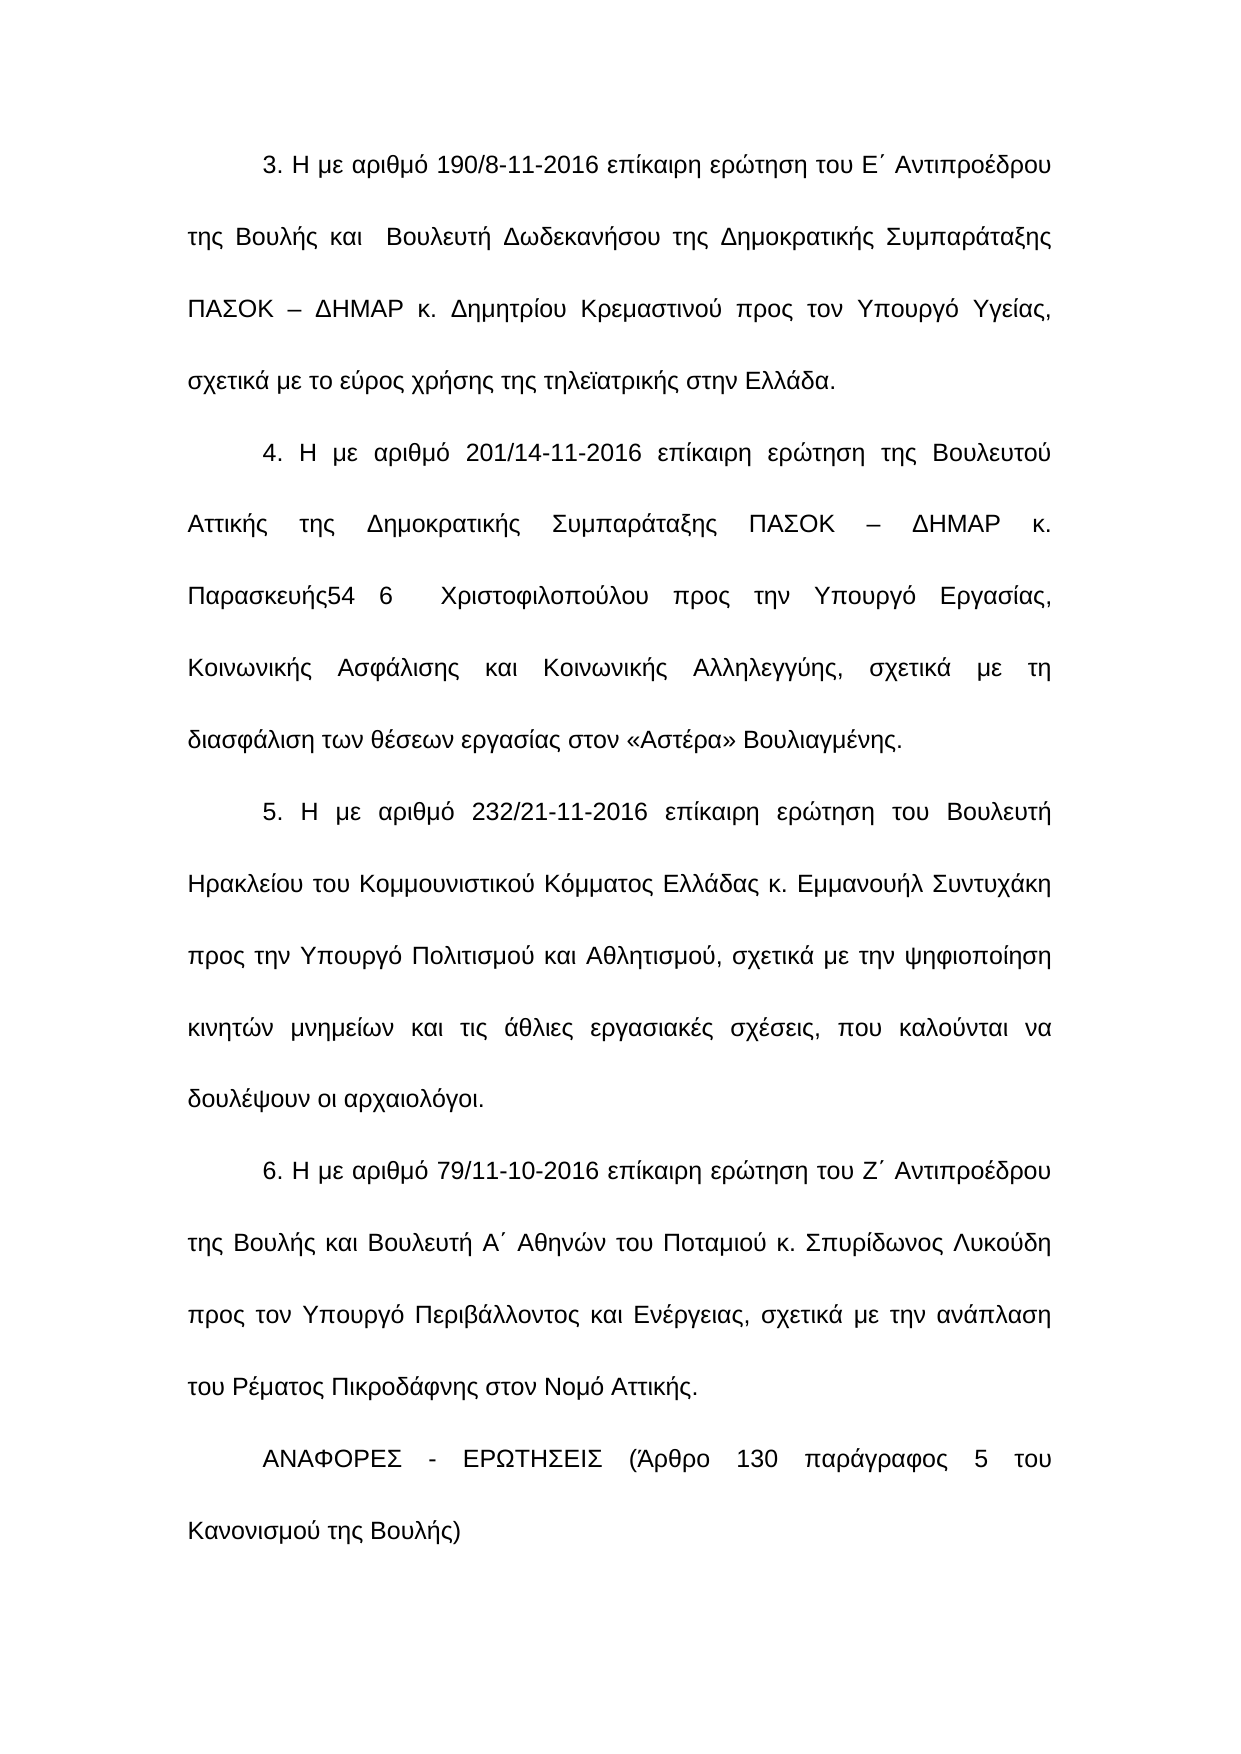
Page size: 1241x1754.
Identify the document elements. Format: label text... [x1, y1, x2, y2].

text 6. Η με αριθμό 79/11-10-2016 επίκαιρη ερώτηση του Ζ΄ Αντιπροέδρου της Βουλής και Βουλευτή Α΄ Αθηνών του Ποταμιού κ. Σπυρίδωνος Λυκούδη προς τον Υπουργό Περιβάλλοντος και Ενέργειας, σχετικά με την ανάπλαση του Ρέματος Πικροδάφνης στον Νομό Αττικής. [187, 1156, 1053, 1401]
text ΑΝΑΦΟΡΕΣ - ΕΡΩΤΗΣΕΙΣ (Άρθρο 130 παράγραφος 5 του Κανονισμού της Βουλής) [187, 1444, 1053, 1544]
text 5. Η με αριθμό 232/21-11-2016 επίκαιρη ερώτηση του Βουλευτή Ηρακλείου του Κομμουνιστικού Κόμματος Ελλάδας κ. Εμμανουήλ Συντυχάκη προς την Υπουργό Πολιτισμού και Αθλητισμού, σχετικά με την ψηφιοποίηση κινητών μνημείων και τις άθλιες εργασιακές σχέσεις, που καλούνται να δουλέψουν οι αρχαιολόγοι. [187, 797, 1053, 1113]
text 4. Η με αριθμό 201/14-11-2016 επίκαιρη ερώτηση της Βουλευτού Αττικής της Δημοκρατικής Συμπαράταξης ΠΑΣΟΚ – ΔΗΜΑΡ κ. Παρασκευής54 6 Χριστοφιλοπούλου προς την Υπουργό Εργασίας, Κοινωνικής Ασφάλισης και Κοινωνικής Αλληλεγγύης, σχετικά με τη διασφάλιση των θέσεων εργασίας στον «Αστέρα» Βουλιαγμένης. [187, 437, 1053, 754]
text 3. Η με αριθμό 190/8-11-2016 επίκαιρη ερώτηση του Ε΄ Αντιπροέδρου της Βουλής και Βουλευτή Δωδεκανήσου της Δημοκρατικής Συμπαράταξης ΠΑΣΟΚ – ΔΗΜΑΡ κ. Δημητρίου Κρεμαστινού προς τον Υπουργό Υγείας, σχετικά με το εύρος χρήσης της τηλεϊατρικής στην Ελλάδα. [187, 150, 1053, 394]
